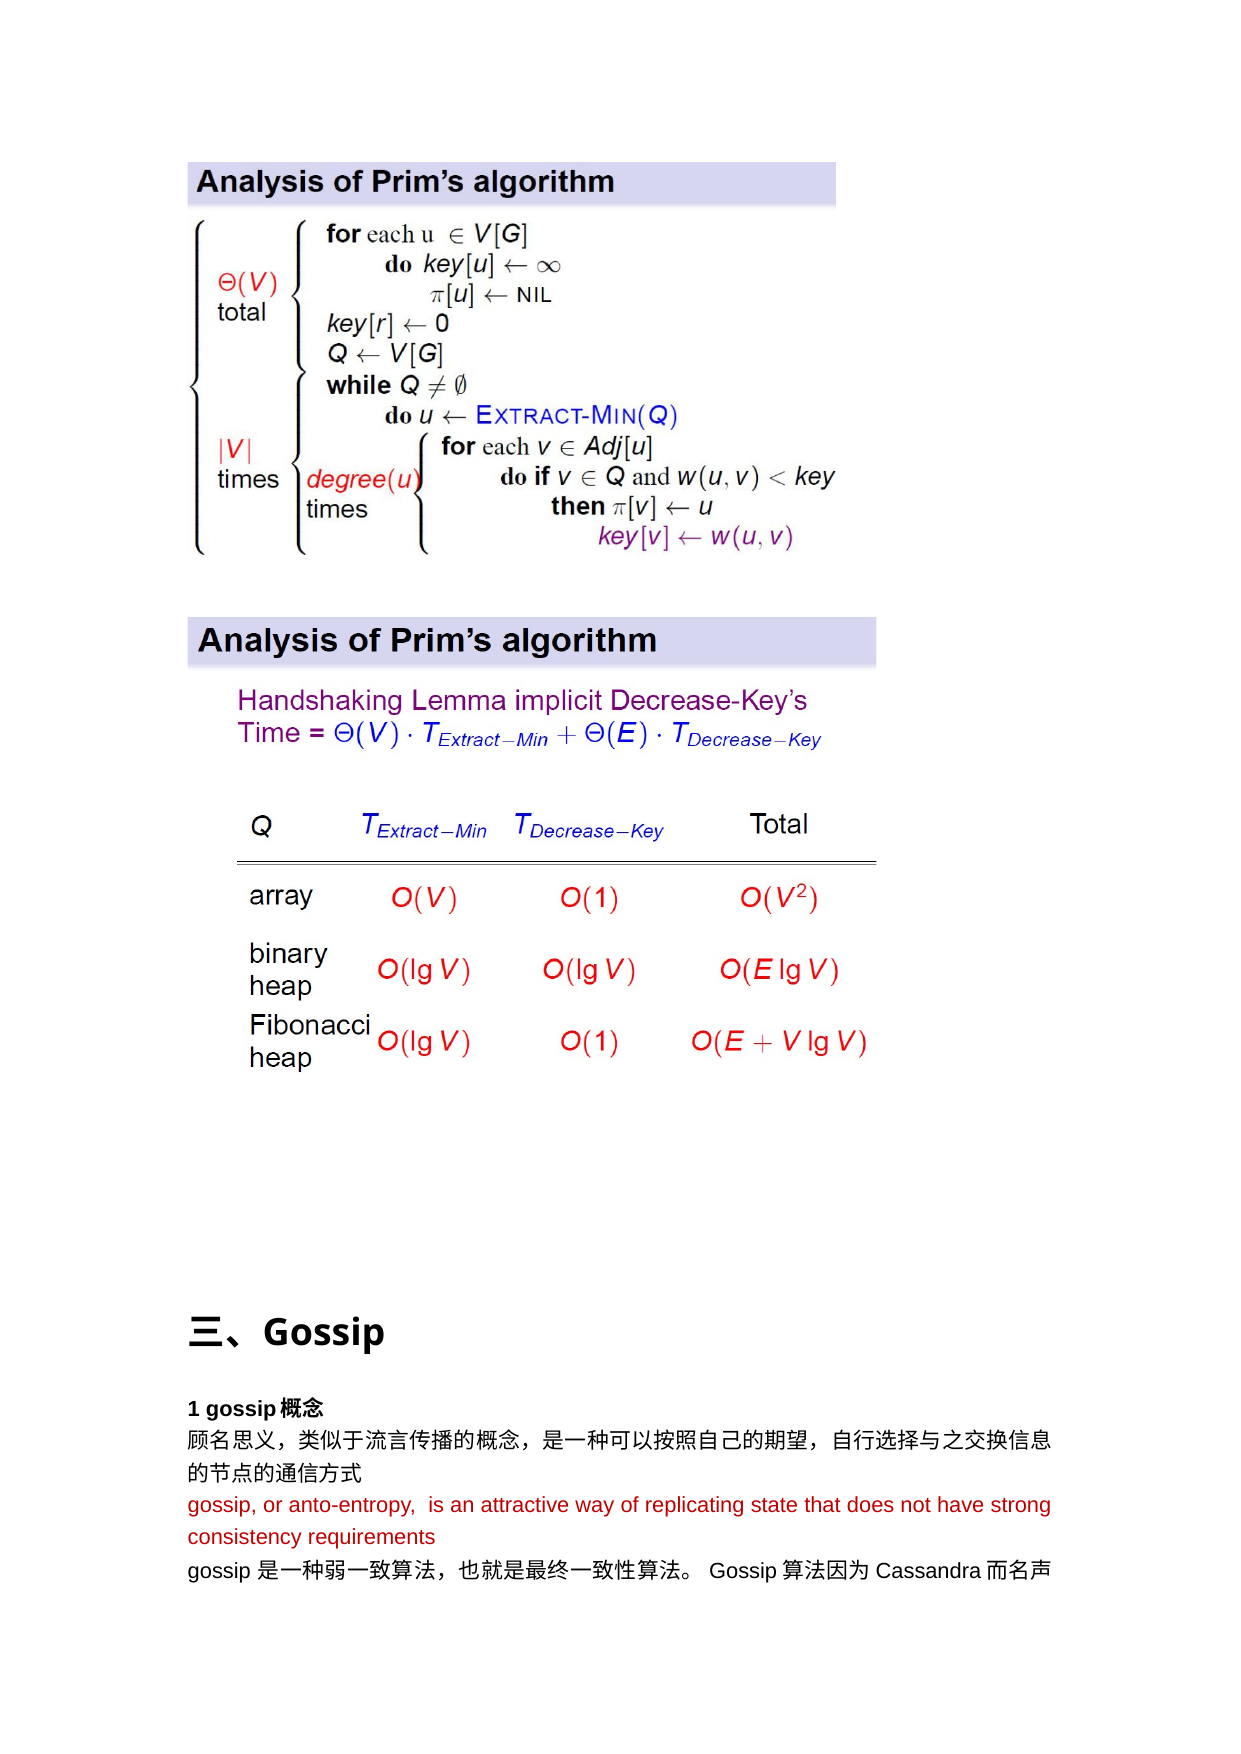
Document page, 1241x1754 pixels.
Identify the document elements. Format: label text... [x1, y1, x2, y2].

subtitle 三、Gossip [187, 1296, 1053, 1361]
list 1 gossip概念 [187, 1390, 1053, 1423]
list gossip, or anto-entropy, is an attractive way of replicating state that does not have strong consistency requirements [187, 1488, 1053, 1553]
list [187, 1553, 1053, 1585]
picture [187, 617, 877, 1074]
list 顾名思义，类似于流言传播的概念，是一种可以按照自己的期望，自行选择与之交换信息的节点的通信方式 [187, 1423, 1053, 1488]
picture [187, 162, 836, 589]
